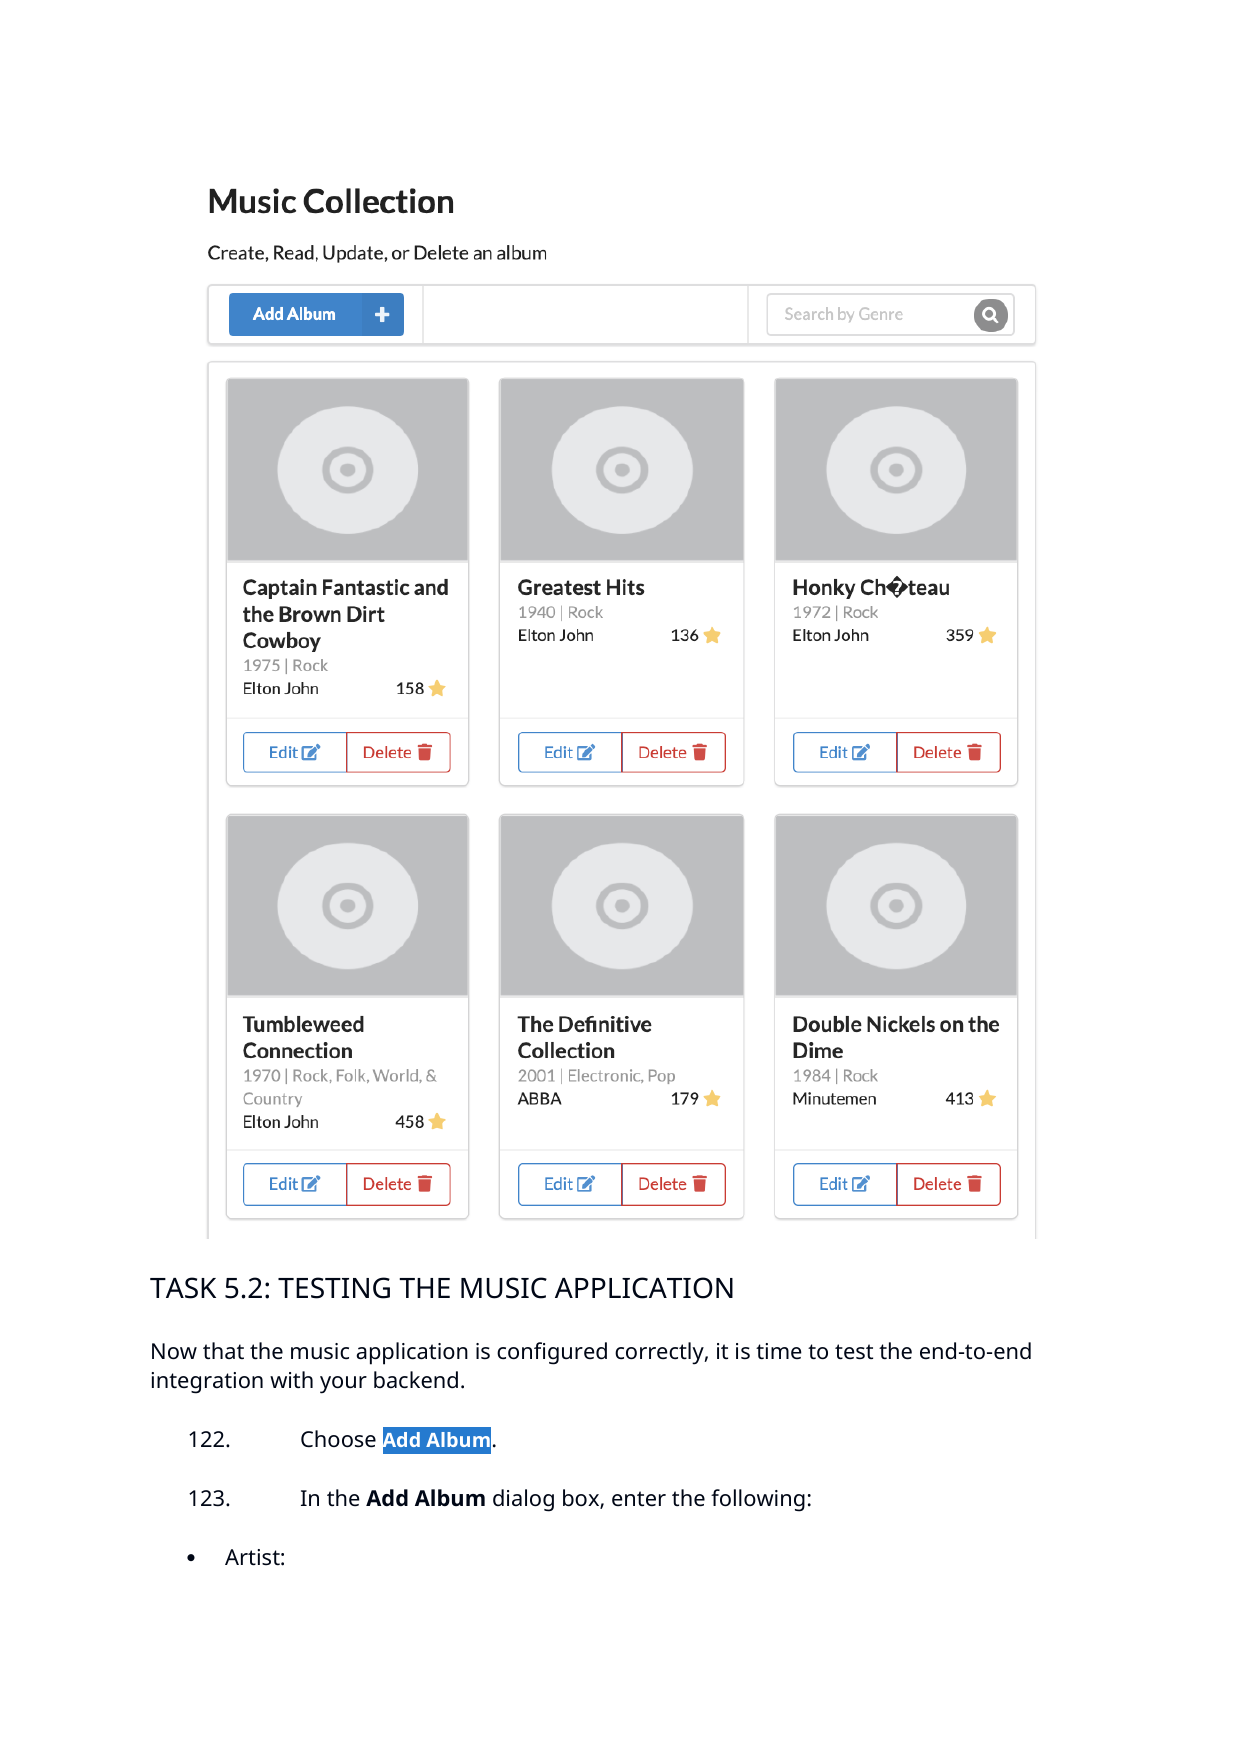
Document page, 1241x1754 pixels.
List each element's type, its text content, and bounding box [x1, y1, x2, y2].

text TASK 5.2: TESTING THE MUSIC APPLICATION [150, 1268, 1090, 1307]
text Now that the music application is configured correctly, it is time to test the end-to-end integration with your backend. [150, 1336, 1090, 1395]
list Choose Add Album. [187, 1424, 1090, 1454]
picture [150, 150, 1091, 1239]
list In the Add Album dialog box, enter the following: [187, 1483, 1090, 1513]
list Artist: [187, 1542, 1090, 1572]
